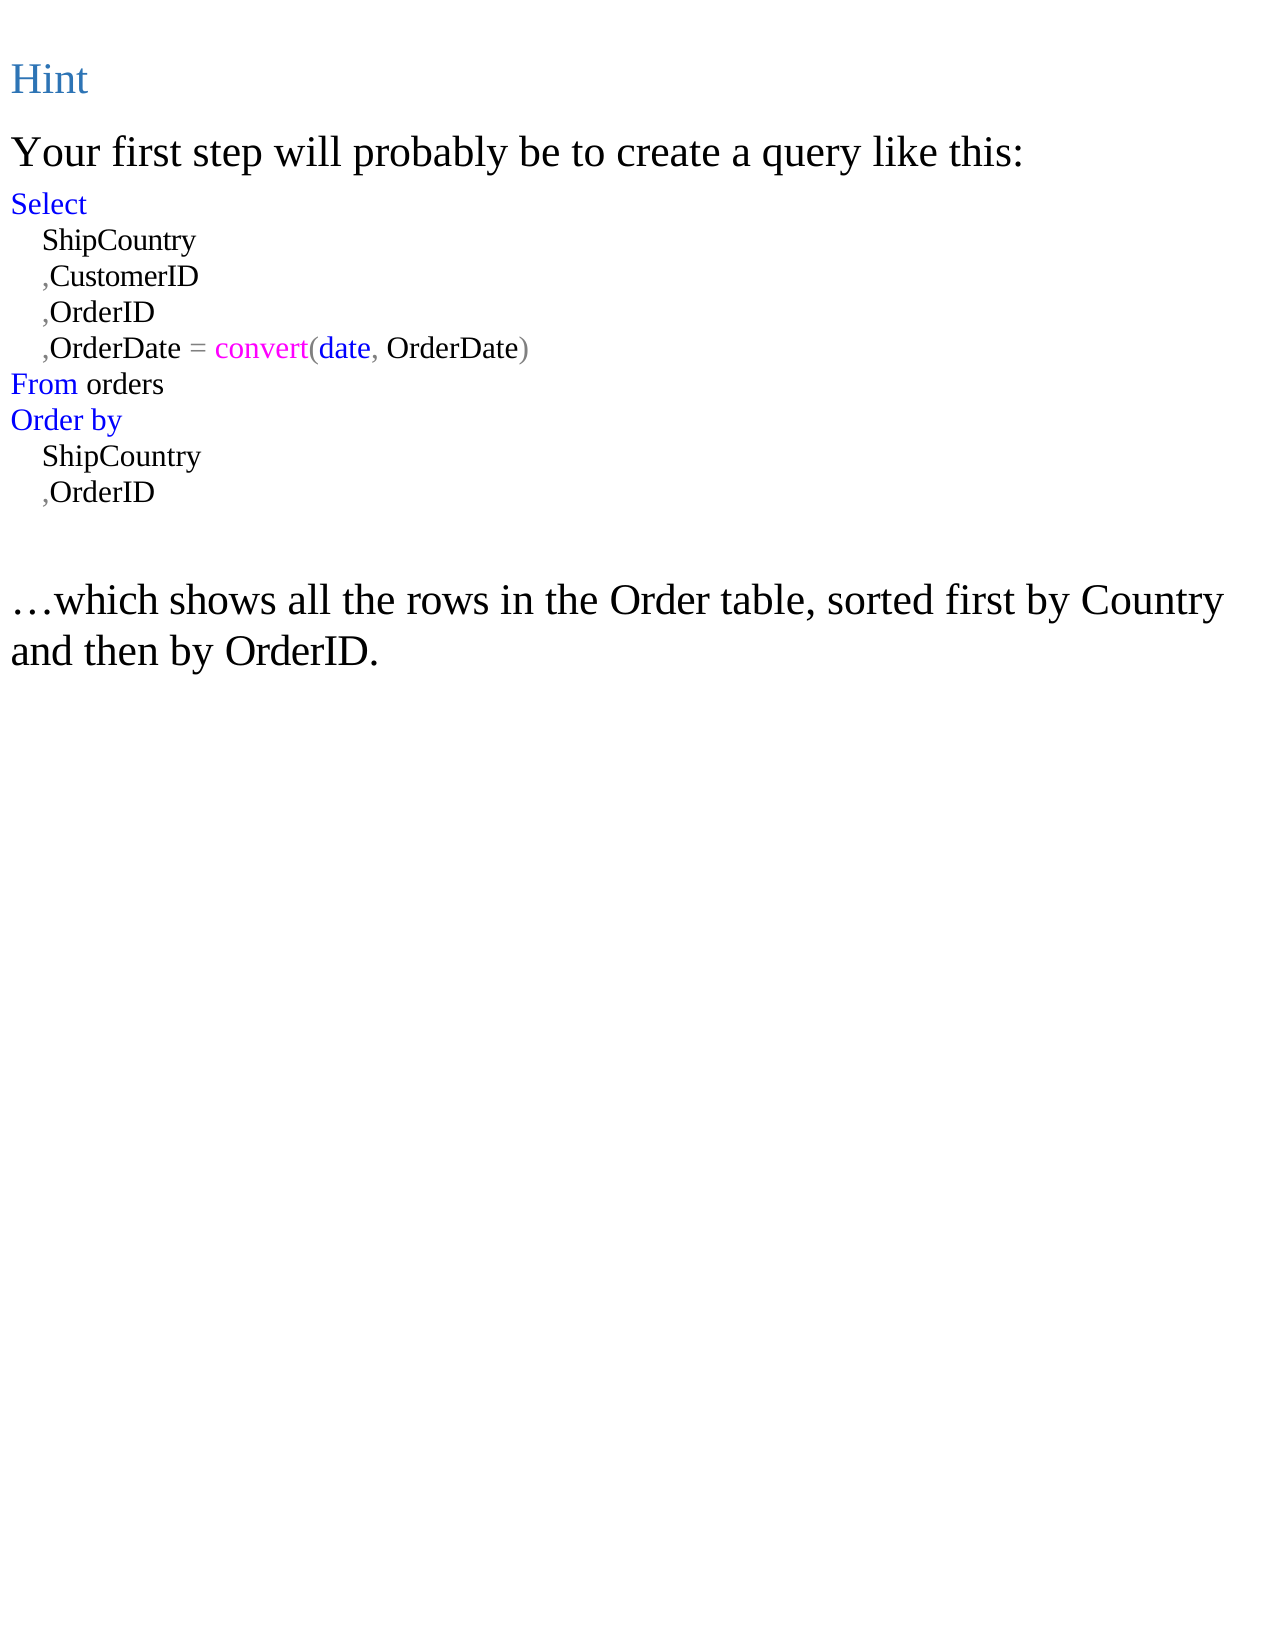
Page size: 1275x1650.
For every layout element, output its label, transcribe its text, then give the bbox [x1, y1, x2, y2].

text ,OrderID [42, 473, 1275, 509]
text Order by ShipCountry [10, 401, 203, 473]
text …which shows all the rows in the Order table, sorted first by Country and then by OrderID. [10, 574, 1275, 675]
text Select [10, 185, 1275, 221]
text Your first step will probably be to create a query like this: [10, 125, 1275, 176]
text ,CustomerID [42, 257, 1275, 293]
text ShipCountry [42, 221, 1275, 257]
text ,OrderDate = convert(date, OrderDate) From orders [10, 329, 584, 401]
text ,OrderID [42, 293, 1275, 329]
